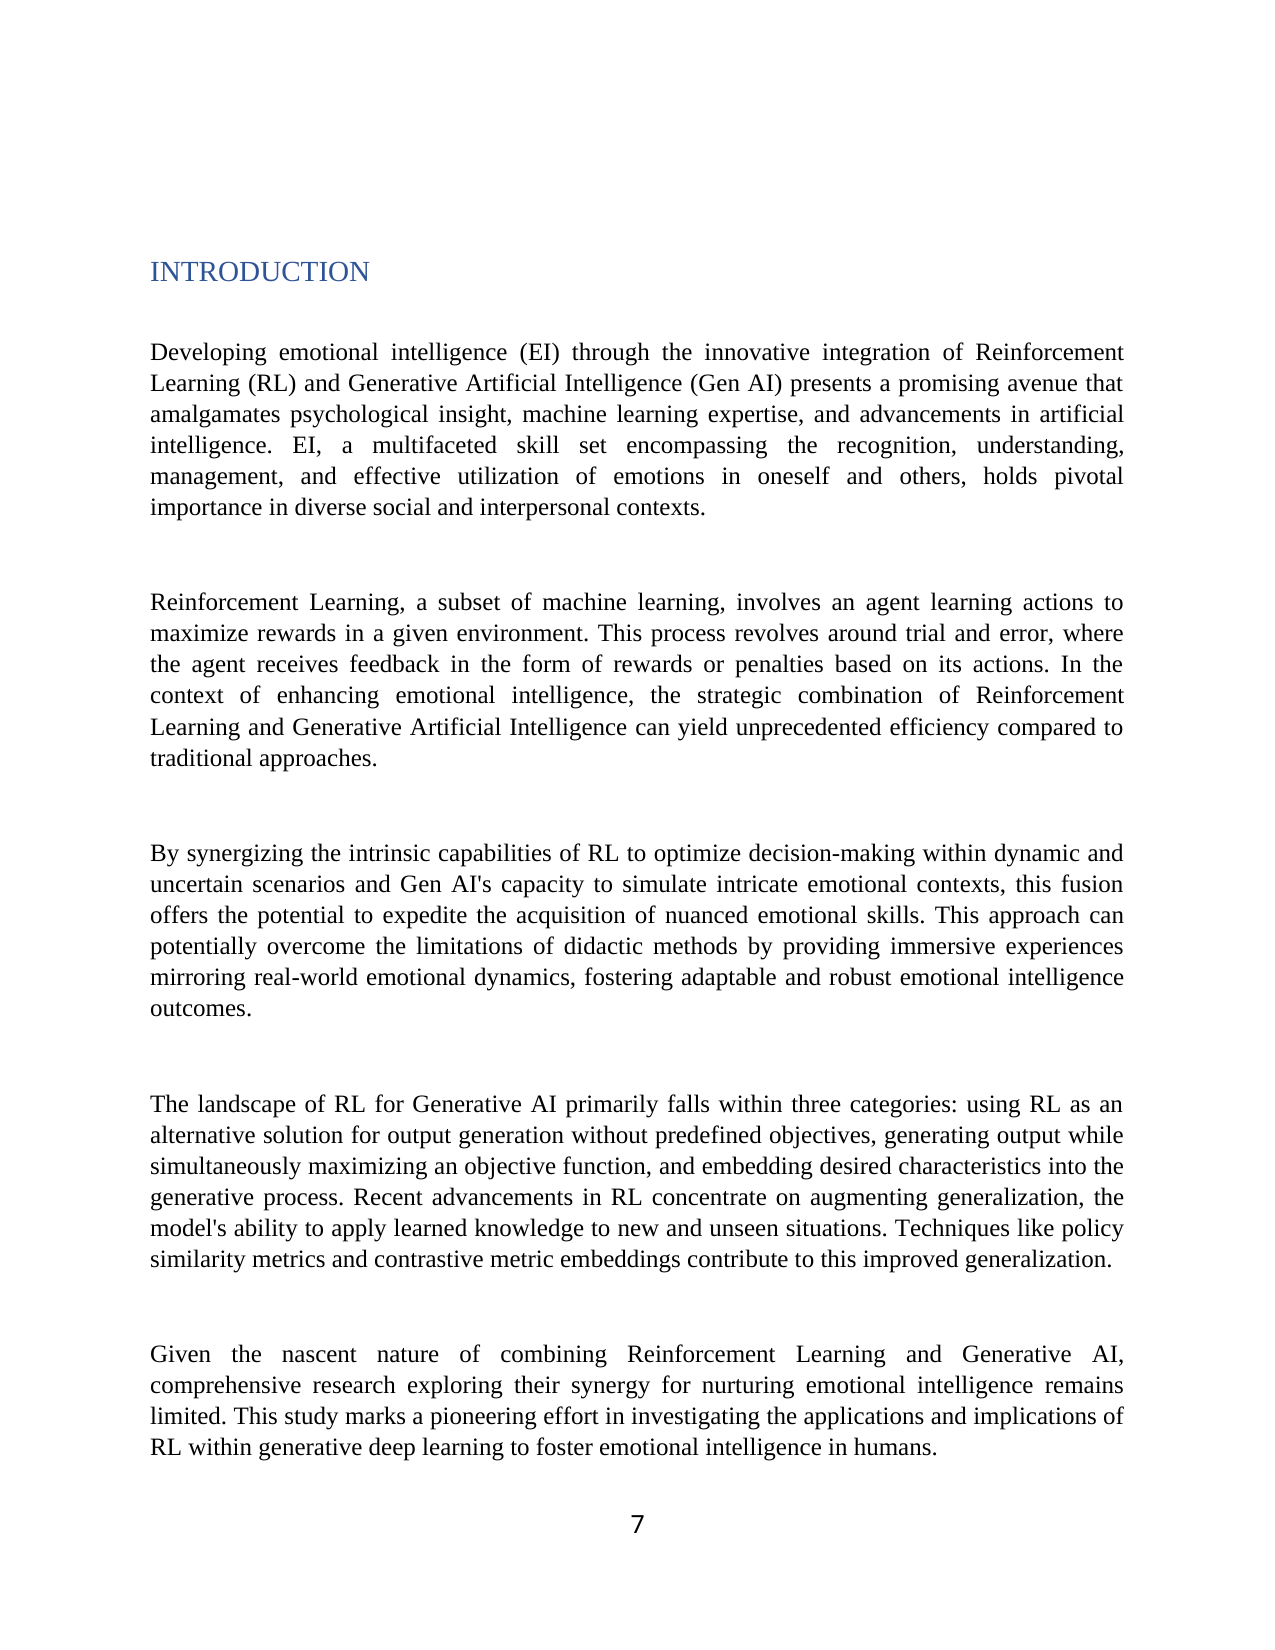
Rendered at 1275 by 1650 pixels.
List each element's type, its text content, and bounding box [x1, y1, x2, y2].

text Given the nascent nature of combining Reinforcement Learning and Generative AI, comprehensive research exploring their synergy for nurturing emotional intelligence remains limited. This study marks a pioneering effort in investigating the applications and implications of RL within generative deep learning to foster emotional intelligence in humans. [150, 1339, 1125, 1461]
text The landscape of RL for Generative AI primarily falls within three categories: using RL as an alternative solution for output generation without predefined objectives, generating output while simultaneously maximizing an objective function, and embedding desired characteristics into the generative process. Recent advancements in RL concentrate on augmenting generalization, the model's ability to apply learned knowledge to new and unseen situations. Techniques like policy similarity metrics and contrastive metric embeddings contribute to this improved generalization. [150, 1089, 1125, 1273]
text By synergizing the intrinsic capabilities of RL to optimize decision-making within dynamic and uncertain scenarios and Gen AI's capacity to simulate intricate emotional contexts, this fusion offers the potential to expedite the acquisition of nuanced emotional skills. This approach can potentially overcome the limitations of didactic methods by providing immersive experiences mirroring real-world emotional dynamics, fostering adaptable and robust emotional intelligence outcomes. [150, 838, 1125, 1022]
text Developing emotional intelligence (EI) through the innovative integration of Reinforcement Learning (RL) and Generative Artificial Intelligence (Gen AI) presents a promising avenue that amalgamates psychological insight, machine learning expertise, and advancements in artificial intelligence. EI, a multifaceted skill set encompassing the recognition, understanding, management, and effective utilization of emotions in oneself and others, holds pivotal importance in diverse social and interpersonal contexts. [150, 337, 1125, 521]
subtitle INTRODUCTION [150, 254, 1125, 287]
text Reinforcement Learning, a subset of machine learning, involves an agent learning actions to maximize rewards in a given environment. This process revolves around trial and error, where the agent receives feedback in the form of rewards or penalties based on its actions. In the context of enhancing emotional intelligence, the strategic combination of Reinforcement Learning and Generative Artificial Intelligence can yield unprecedented efficiency compared to traditional approaches. [150, 587, 1125, 771]
